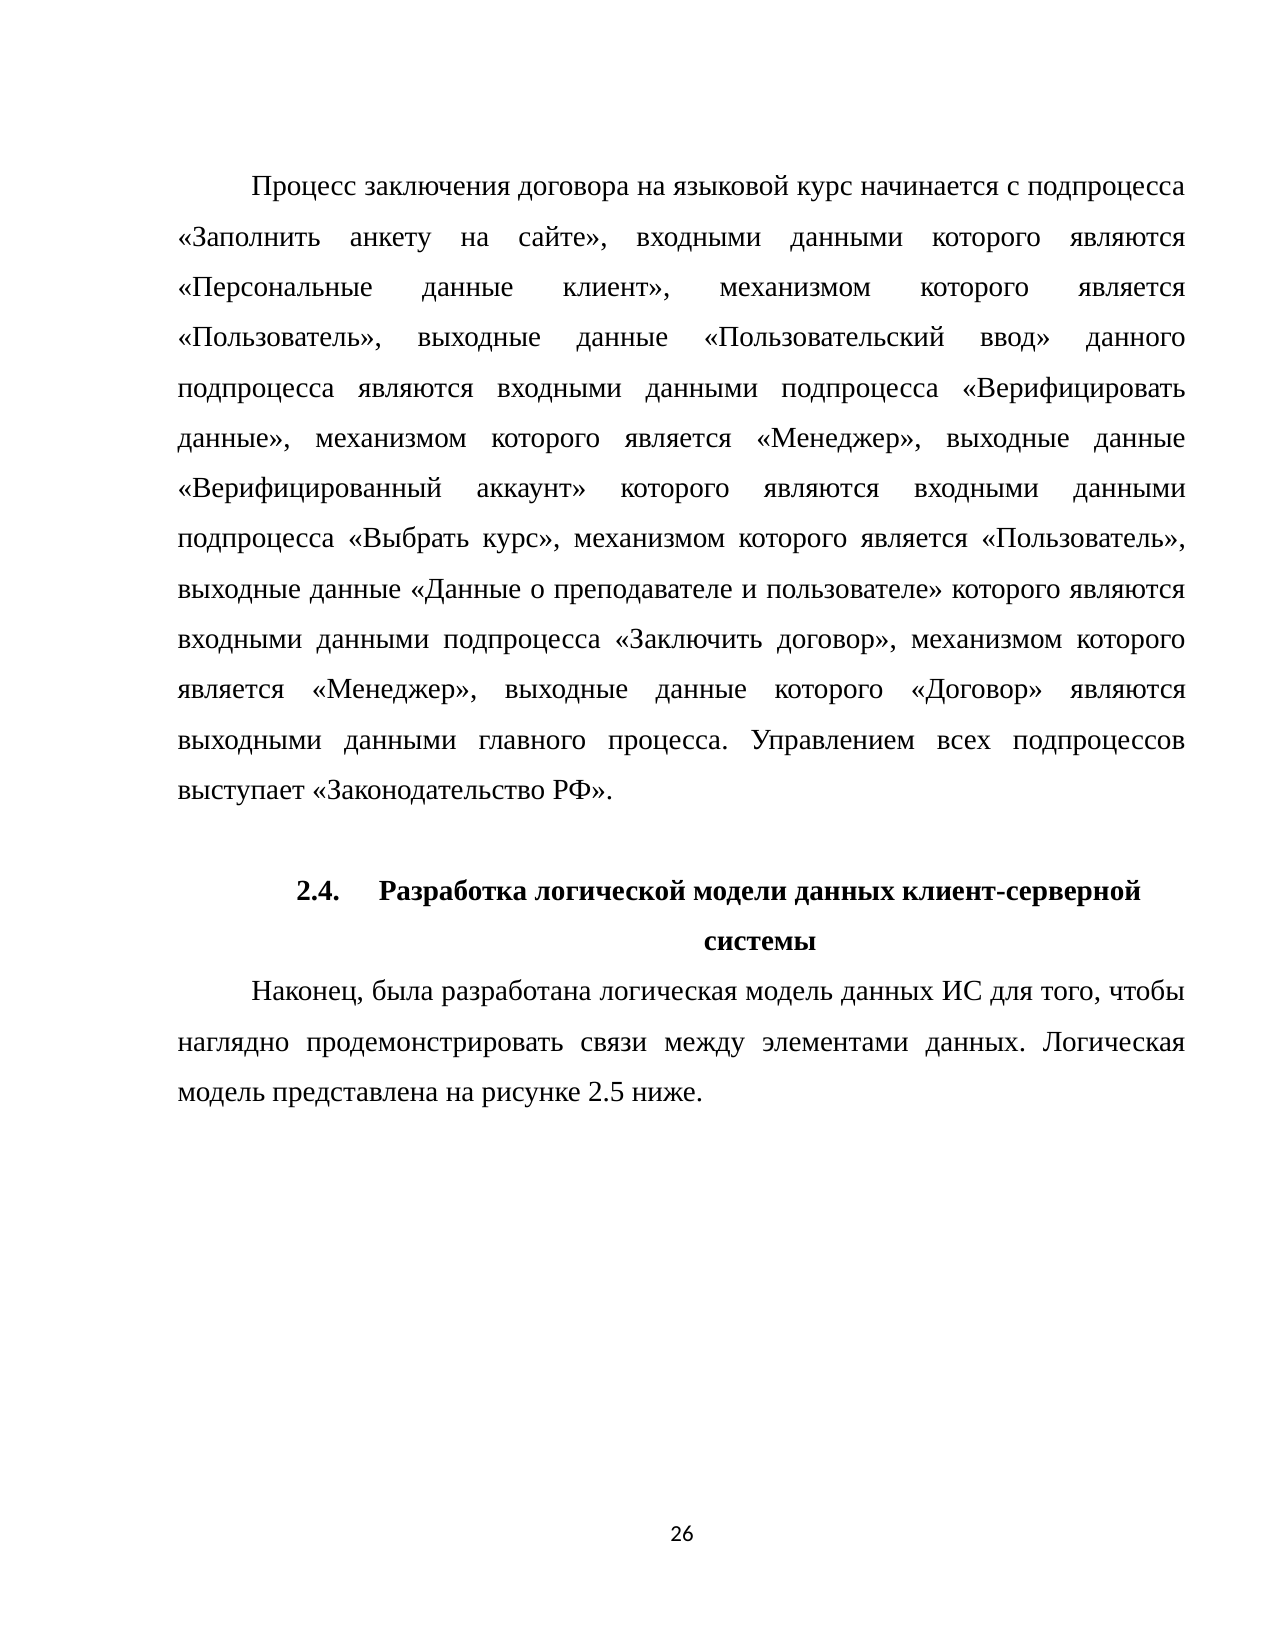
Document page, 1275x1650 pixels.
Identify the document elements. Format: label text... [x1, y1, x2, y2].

list Разработка логической модели данных клиент-серверной системы [251, 873, 1186, 957]
text Наконец, была разработана логическая модель данных ИС для того, чтобы наглядно продемонстрировать связи между элементами данных. Логическая модель представлена на рисунке 2.5 ниже. [177, 973, 1186, 1108]
